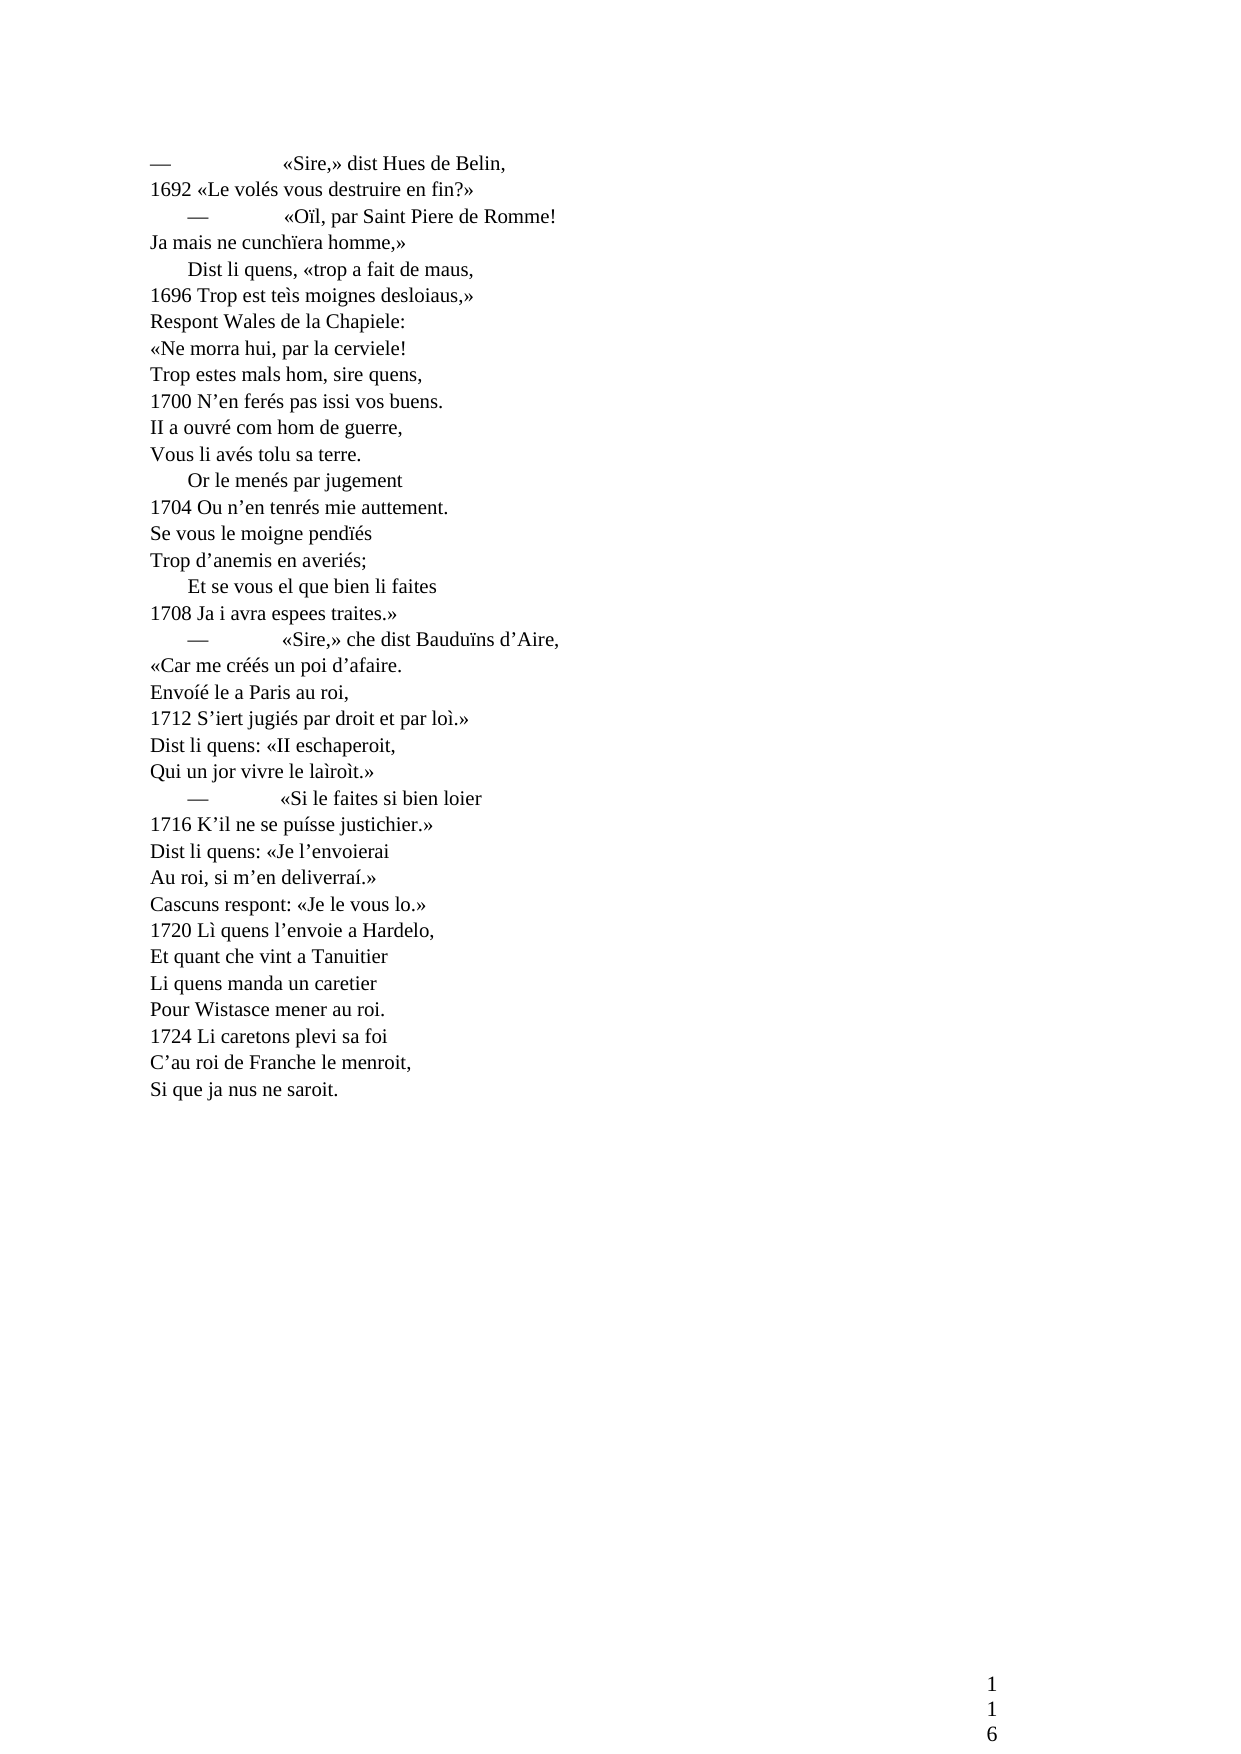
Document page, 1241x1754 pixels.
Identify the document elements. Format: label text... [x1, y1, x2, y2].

text Qui un jor vivre le laìroìt.» [150, 757, 1090, 784]
text 1692 «Le volés vous destruire en fin?» [150, 175, 1090, 202]
list «Sire,» che dist Bauduïns d’Aire, «Car me créés un poi d’afaire. [150, 625, 1090, 678]
text Se vous le moigne pendïés Trop d’anemis en averiés; [150, 519, 1090, 572]
text Cascuns respont: «Je le vous lo.» [150, 890, 1090, 916]
text Dist li quens, «trop a fait de maus, 1696 Trop est teìs moignes desloiaus,» Respont Wales de la Chapiele: [150, 255, 1090, 334]
text Vous li avés tolu sa terre. [150, 440, 1090, 466]
text II a ouvré com hom de guerre, [150, 413, 1090, 440]
text 1712 S’iert jugiés par droit et par loì.» [150, 704, 1090, 731]
text «Ne morra hui, par la cerviele! [150, 334, 1090, 361]
list «Si le faites si bien loier 1716 K’il ne se puísse justichier.» [150, 784, 1090, 837]
text Envoíé le a Paris au roi, [150, 678, 1090, 704]
text 1720 Lì quens l’envoie a Hardelo, [150, 916, 1090, 943]
list «Oïl, par Saint Piere de Romme! Ja mais ne cunchïera homme,» [150, 202, 1090, 255]
text Et se vous el que bien li faites 1708 Ja i avra espees traites.» [150, 572, 1090, 625]
text Dist li quens: «Je l’envoierai Au roi, si m’en deliverraí.» [150, 837, 1090, 890]
text C’au roi de Franche le menroit, [150, 1048, 1090, 1075]
text Si que ja nus ne saroit. [150, 1075, 1090, 1101]
text Trop estes mals hom, sire quens, [150, 361, 1090, 387]
text 1724 Li caretons plevi sa foi [150, 1022, 1090, 1048]
list «Sire,» dist Hues de Belin, [150, 149, 1090, 175]
text 1700 N’en ferés pas issi vos buens. [150, 387, 1090, 413]
text Or le menés par jugement 1704 Ou n’en tenrés mie auttement. [150, 466, 1090, 519]
text Et quant che vint a Tanuitier Li quens manda un caretier Pour Wistasce mener au roi. [150, 943, 1090, 1022]
text Dist li quens: «II eschaperoit, [150, 731, 1090, 757]
